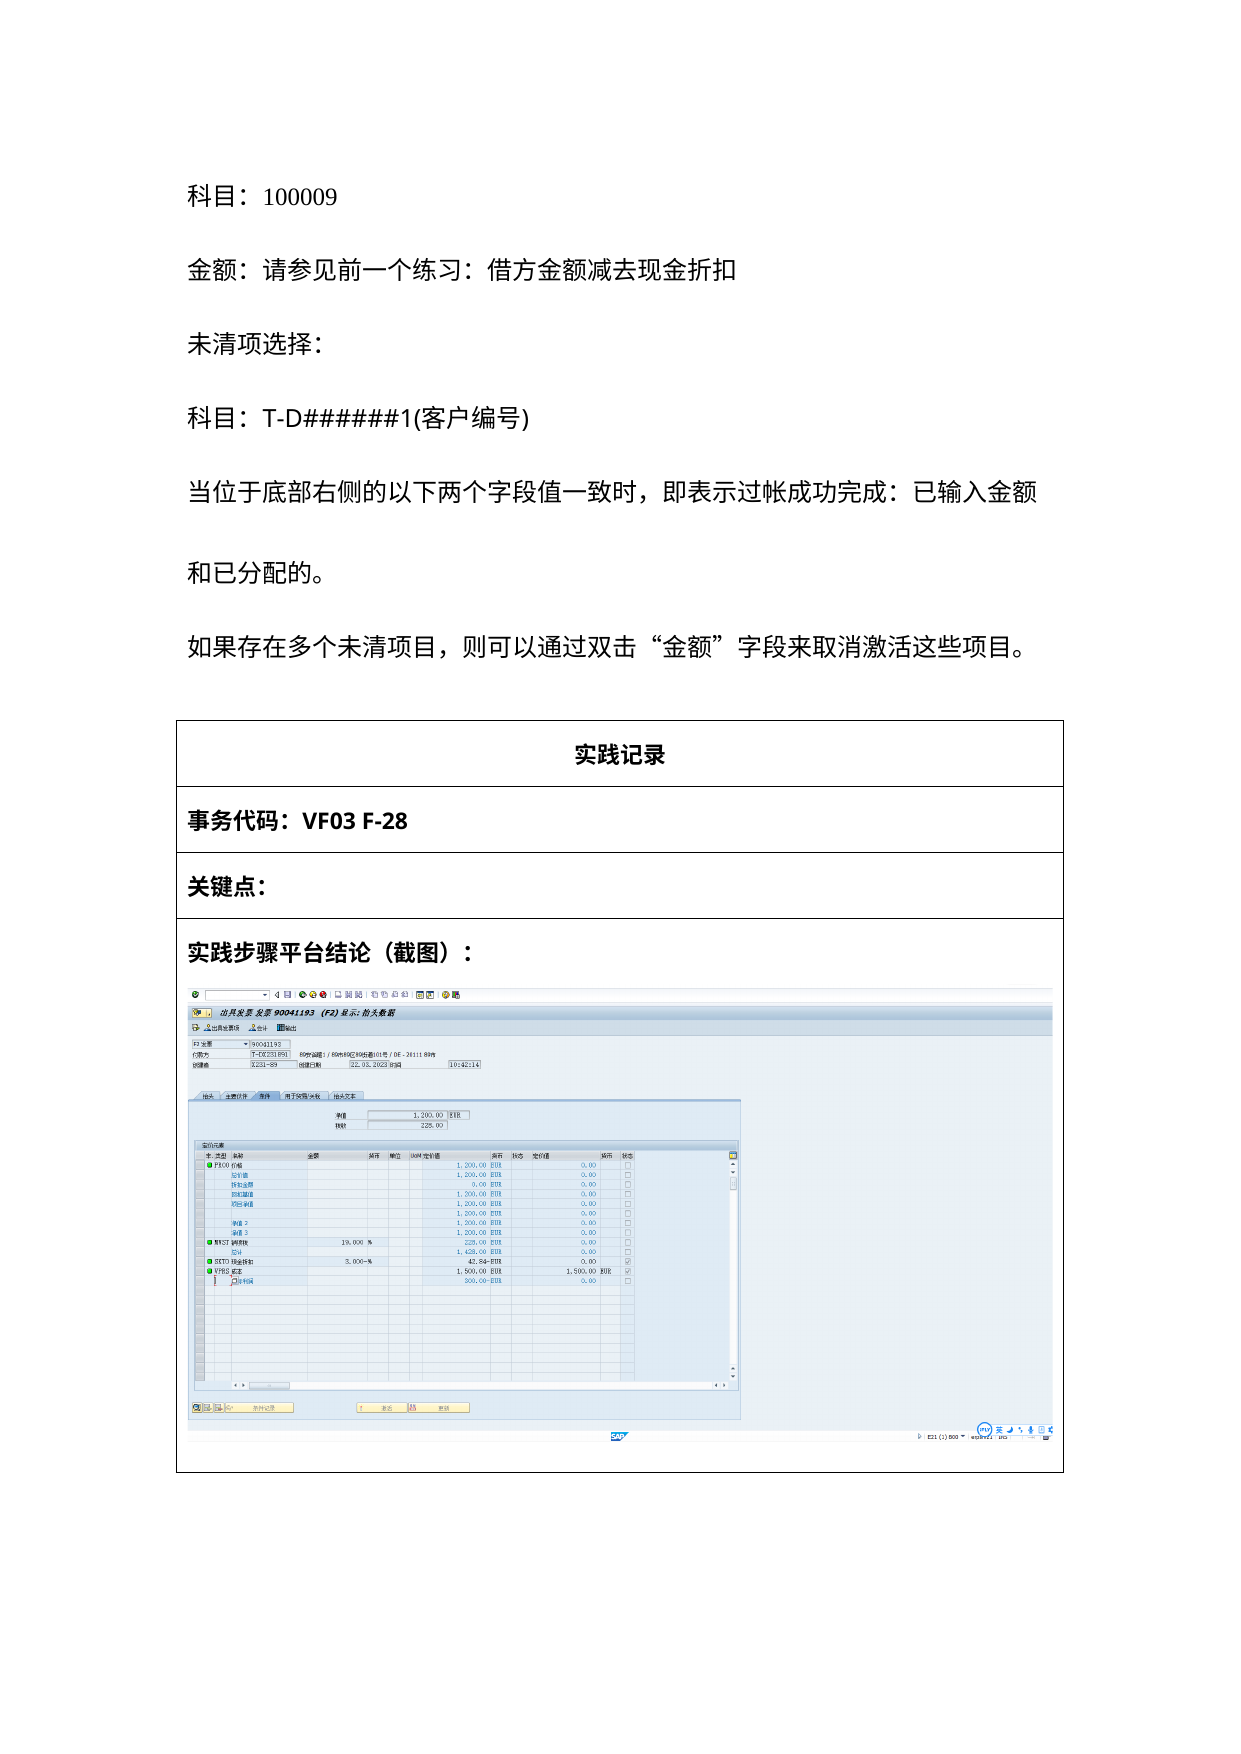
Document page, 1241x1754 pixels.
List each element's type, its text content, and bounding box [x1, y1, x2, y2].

table_cell 实践步骤平台结论（截图）： [177, 919, 1063, 1472]
table_header 实践记录 [177, 721, 1063, 786]
table_cell 关键点： [177, 853, 1063, 918]
text 当位于底部右侧的以下两个字段值一致时，即表示过帐成功完成：已输入金额和已分配的。 [187, 458, 1053, 604]
text 如果存在多个未清项目，则可以通过双击“金额”字段来取消激活这些项目。 [187, 613, 1053, 678]
text 科目：T-D######1(客户编号) [187, 384, 1053, 449]
picture [187, 984, 1053, 1442]
text 未清项选择： [187, 310, 1053, 375]
table_cell 事务代码：VF03 F-28 [177, 787, 1063, 852]
text 科目：100009 [187, 162, 1053, 227]
text 金额：请参见前一个练习：借方金额减去现金折扣 [187, 236, 1053, 301]
